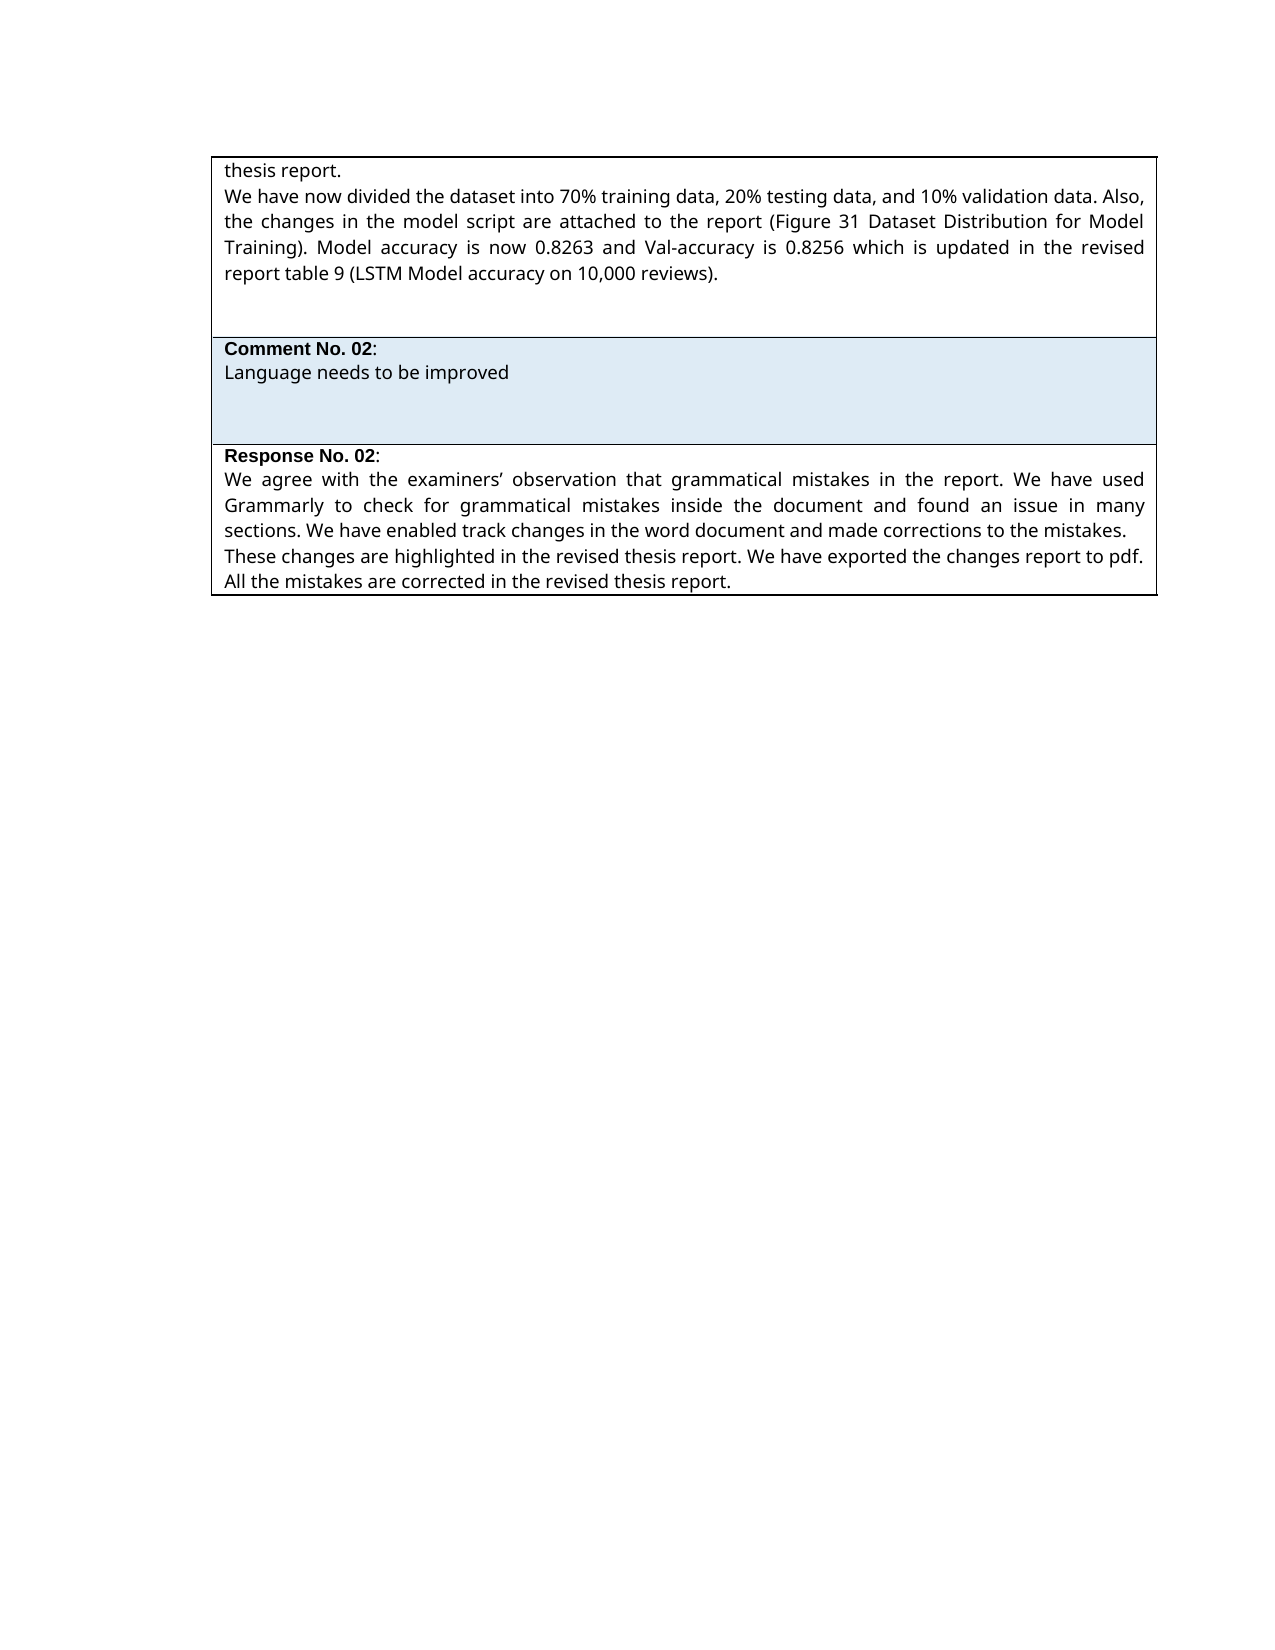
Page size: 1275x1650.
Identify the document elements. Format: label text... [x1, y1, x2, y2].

table_cell Response No. 02: We agree with the examiners’ observation that grammatical mistakes in the report. We have used Grammarly to check for grammatical mistakes inside the document and found an issue in many sections. We have enabled track changes in the word document and made corrections to the mistakes. These changes are highlighted in the revised thesis report. We have exported the changes report to pdf. All the mistakes are corrected in the revised thesis report. [212, 445, 1156, 594]
table_cell Comment No. 02: Language needs to be improved [212, 338, 1156, 444]
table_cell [212, 158, 1156, 336]
